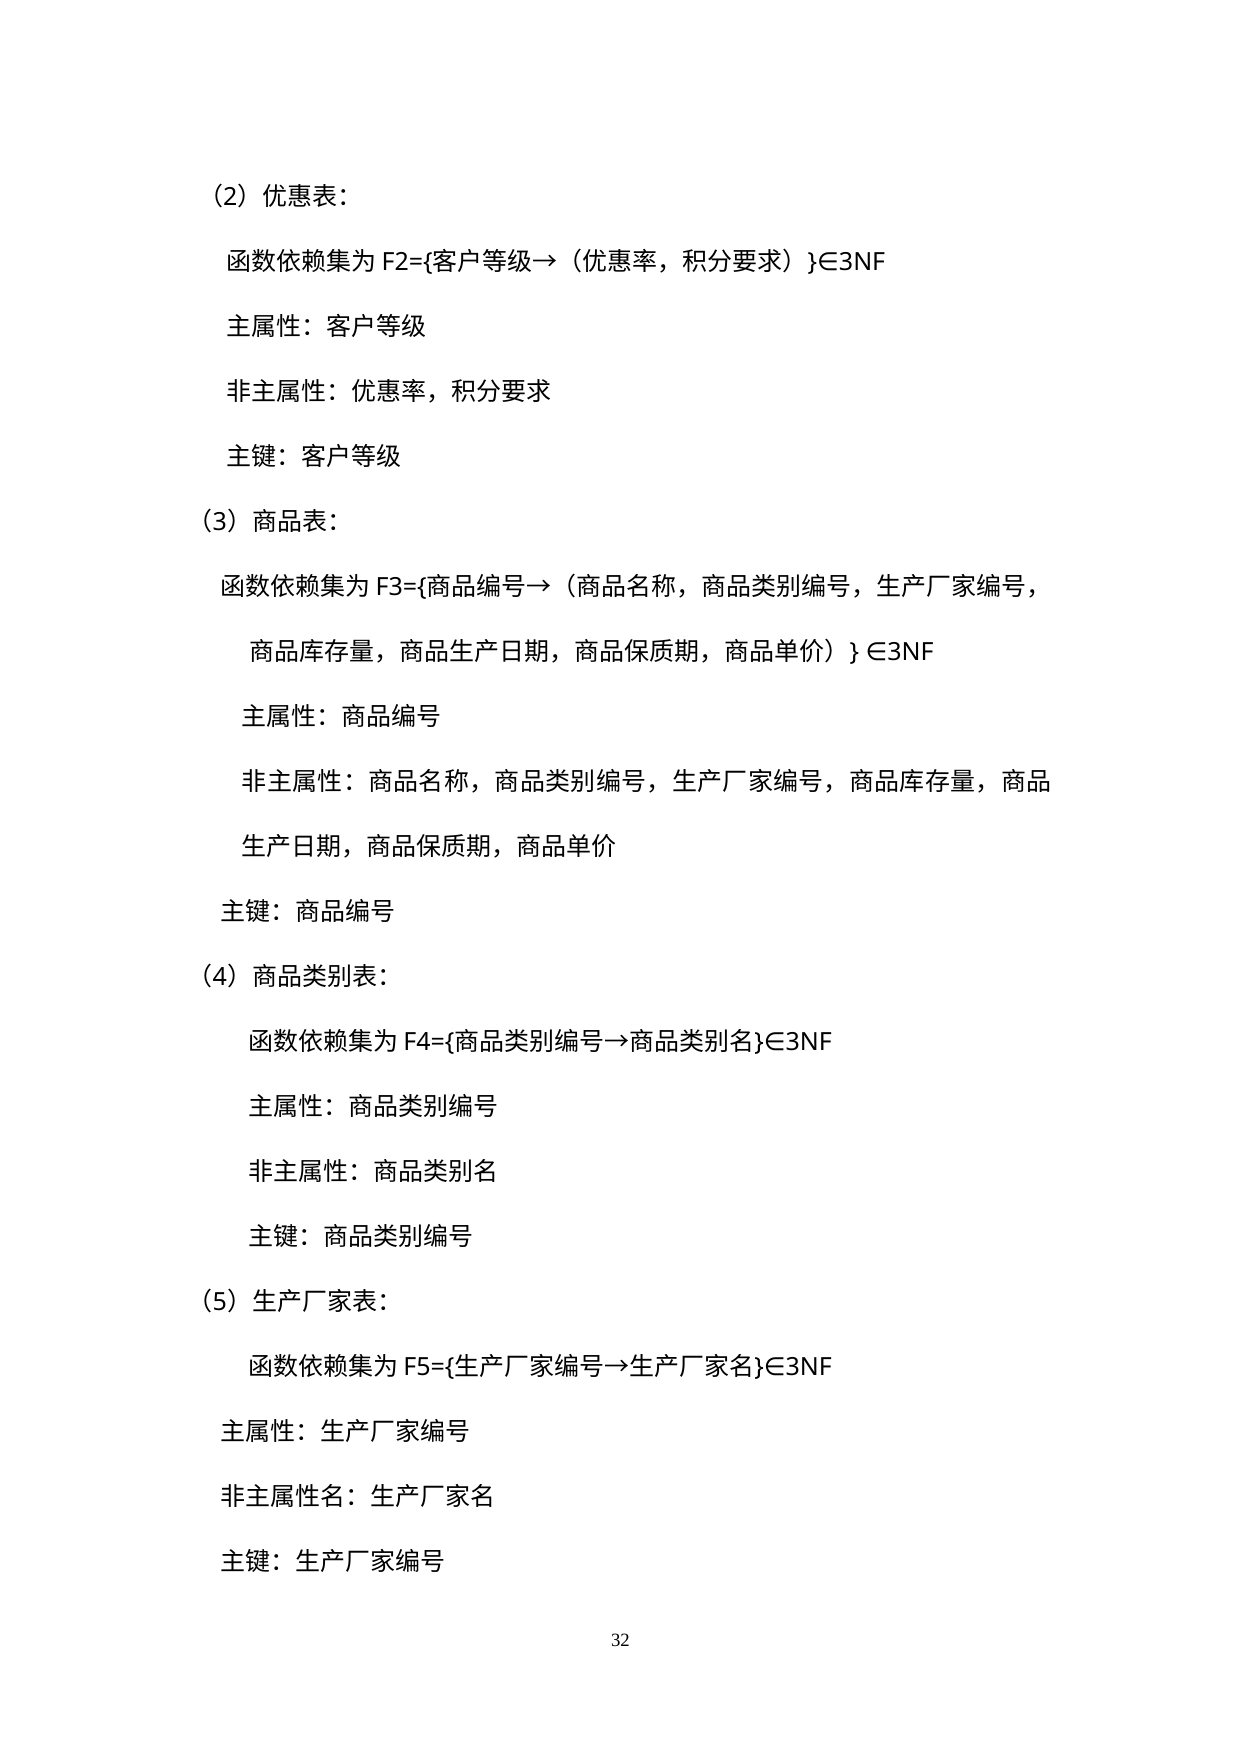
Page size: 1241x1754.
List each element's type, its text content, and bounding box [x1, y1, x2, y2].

list 函数依赖集为F4={商品类别编号→商品类别名}∈3NF [198, 1007, 1053, 1072]
list 主键：商品编号 [187, 877, 1053, 942]
list 非主属性名：生产厂家名 [187, 1462, 1053, 1527]
list 函数依赖集为F5={生产厂家编号→生产厂家名}∈3NF [198, 1332, 1053, 1397]
list 函数依赖集为F3={商品编号→（商品名称，商品类别编号，生产厂家编号，商品库存量，商品生产日期，商品保质期，商品单价）} ∈3NF [187, 552, 1053, 682]
list 非主属性：商品名称，商品类别编号，生产厂家编号，商品库存量，商品生产日期，商品保质期，商品单价 [242, 747, 1053, 877]
list 函数依赖集为F2={客户等级→（优惠率，积分要求）}∈3NF [187, 227, 1053, 292]
list 主键：生产厂家编号 [187, 1527, 1053, 1592]
list （3）商品表： [187, 487, 1053, 552]
list 主属性：客户等级 [187, 292, 1053, 357]
list 主属性：商品编号 [242, 682, 1053, 747]
list （4）商品类别表： [187, 942, 1053, 1007]
list （2）优惠表： [198, 162, 1053, 227]
list 非主属性：商品类别名 [198, 1137, 1053, 1202]
list 主属性：生产厂家编号 [187, 1397, 1053, 1462]
list 主键：客户等级 [187, 422, 1053, 487]
list （5）生产厂家表： [187, 1267, 1053, 1332]
list 非主属性：优惠率，积分要求 [187, 357, 1053, 422]
list 主键：商品类别编号 [198, 1202, 1053, 1267]
list 主属性：商品类别编号 [198, 1072, 1053, 1137]
